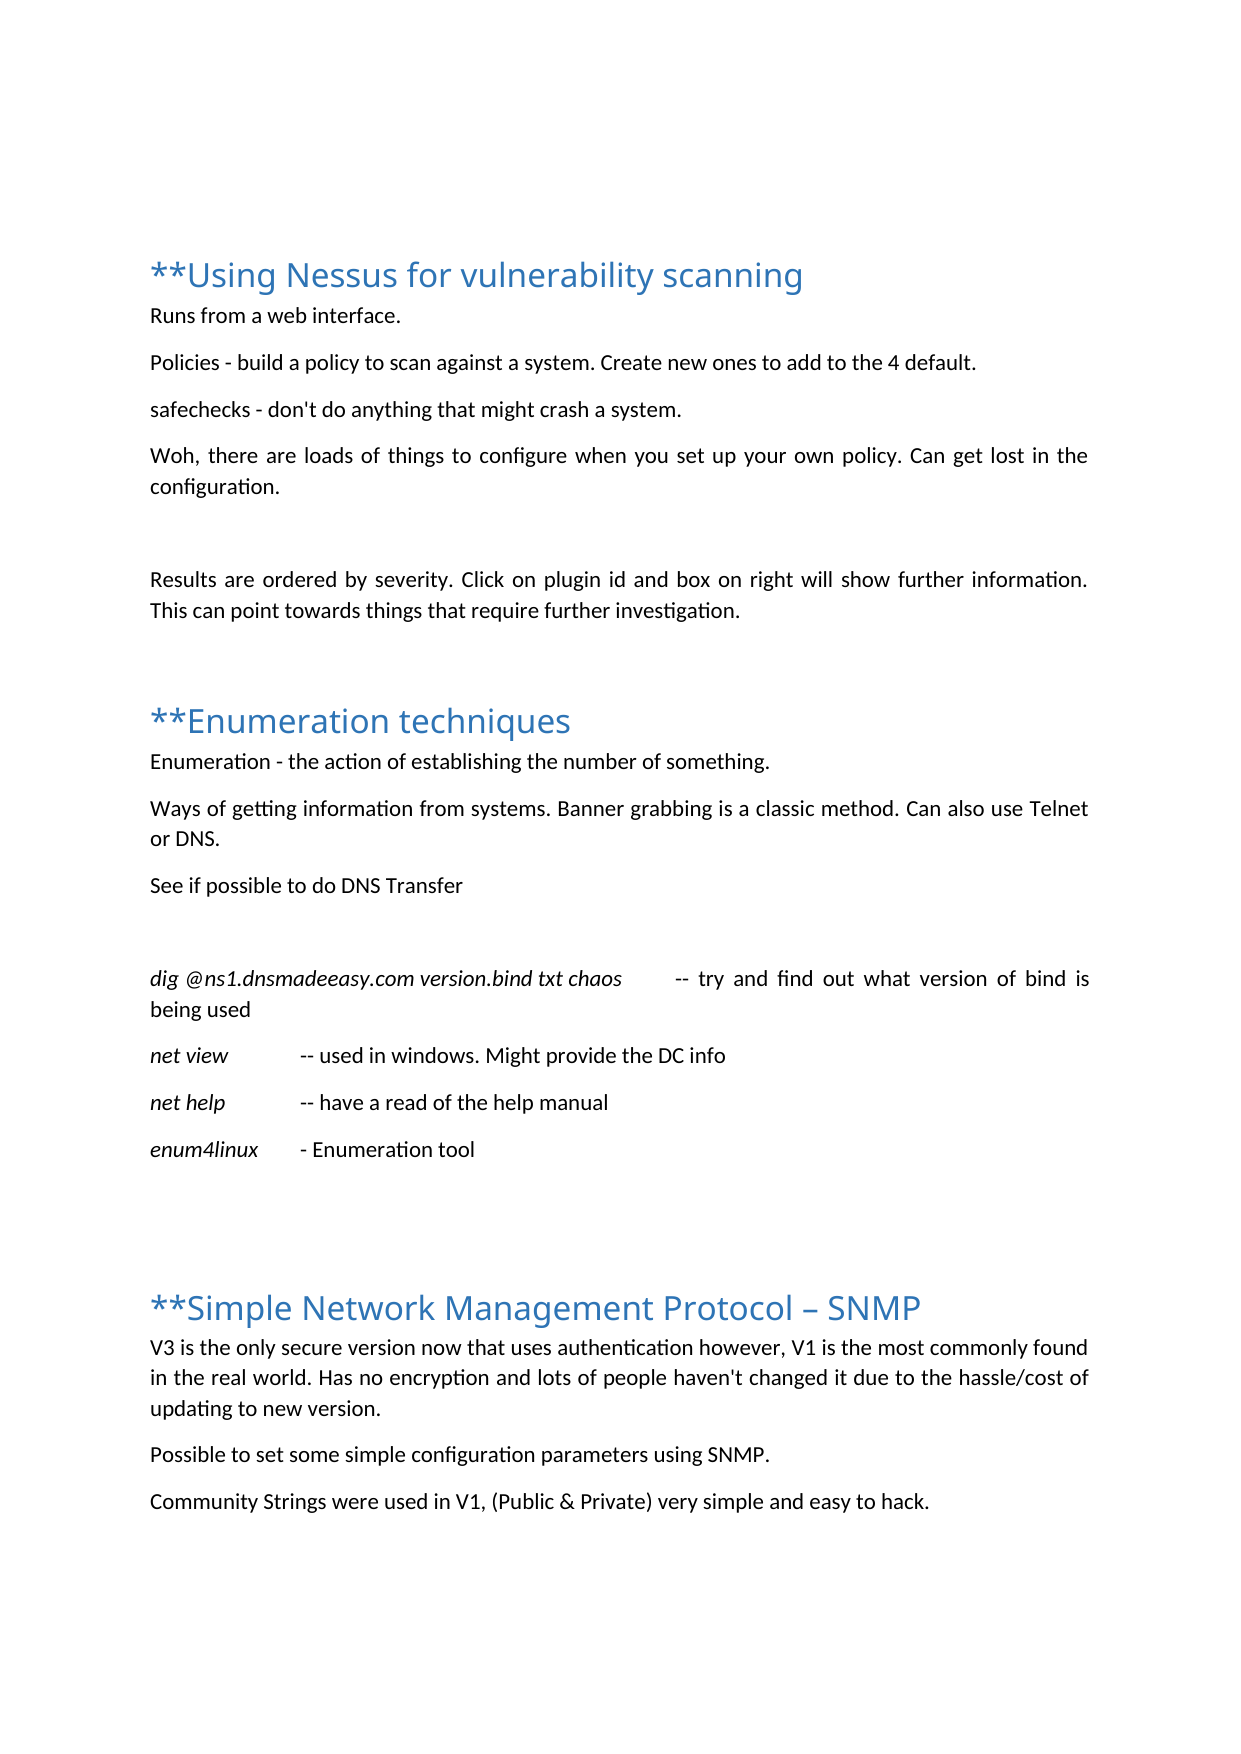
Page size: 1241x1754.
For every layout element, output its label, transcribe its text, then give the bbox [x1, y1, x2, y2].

text net help -- have a read of the help manual [150, 1088, 1090, 1117]
text Enumeration - the action of establishing the number of something. [150, 747, 1090, 775]
text Ways of getting information from systems. Banner grabbing is a classic method. Can also use Telnet or DNS. [150, 794, 1090, 852]
subtitle **Enumeration techniques [150, 698, 1090, 743]
text enum4linux - Enumeration tool [150, 1135, 1090, 1163]
subtitle **Simple Network Management Protocol – SNMP [150, 1284, 1090, 1330]
text See if possible to do DNS Transfer [150, 871, 1090, 899]
text net view -- used in windows. Might provide the DC info [150, 1042, 1090, 1070]
text Possible to set some simple configuration parameters using SNMP. [150, 1441, 1090, 1469]
subtitle **Using Nessus for vulnerability scanning [150, 252, 1090, 297]
text Results are ordered by severity. Click on plugin id and box on right will show further information. This can point towards things that require further investigation. [150, 566, 1090, 624]
text Community Strings were used in V1, (Public & Private) very simple and easy to hack. [150, 1487, 1090, 1516]
text safechecks - don't do anything that might crash a system. [150, 395, 1090, 423]
text Policies - build a policy to scan against a system. Create new ones to add to the 4 default. [150, 348, 1090, 376]
text dig @ns1.dnsmadeeasy.com version.bind txt chaos -- try and find out what version of bind is being used [150, 964, 1090, 1023]
text V3 is the only secure version now that uses authentication however, V1 is the most commonly found in the real world. Has no encryption and lots of people haven't changed it due to the hassle/cost of updating to new version. [150, 1333, 1090, 1422]
text Woh, there are loads of things to configure when you set up your own policy. Can get lost in the configuration. [150, 442, 1090, 500]
text Runs from a web interface. [150, 301, 1090, 329]
